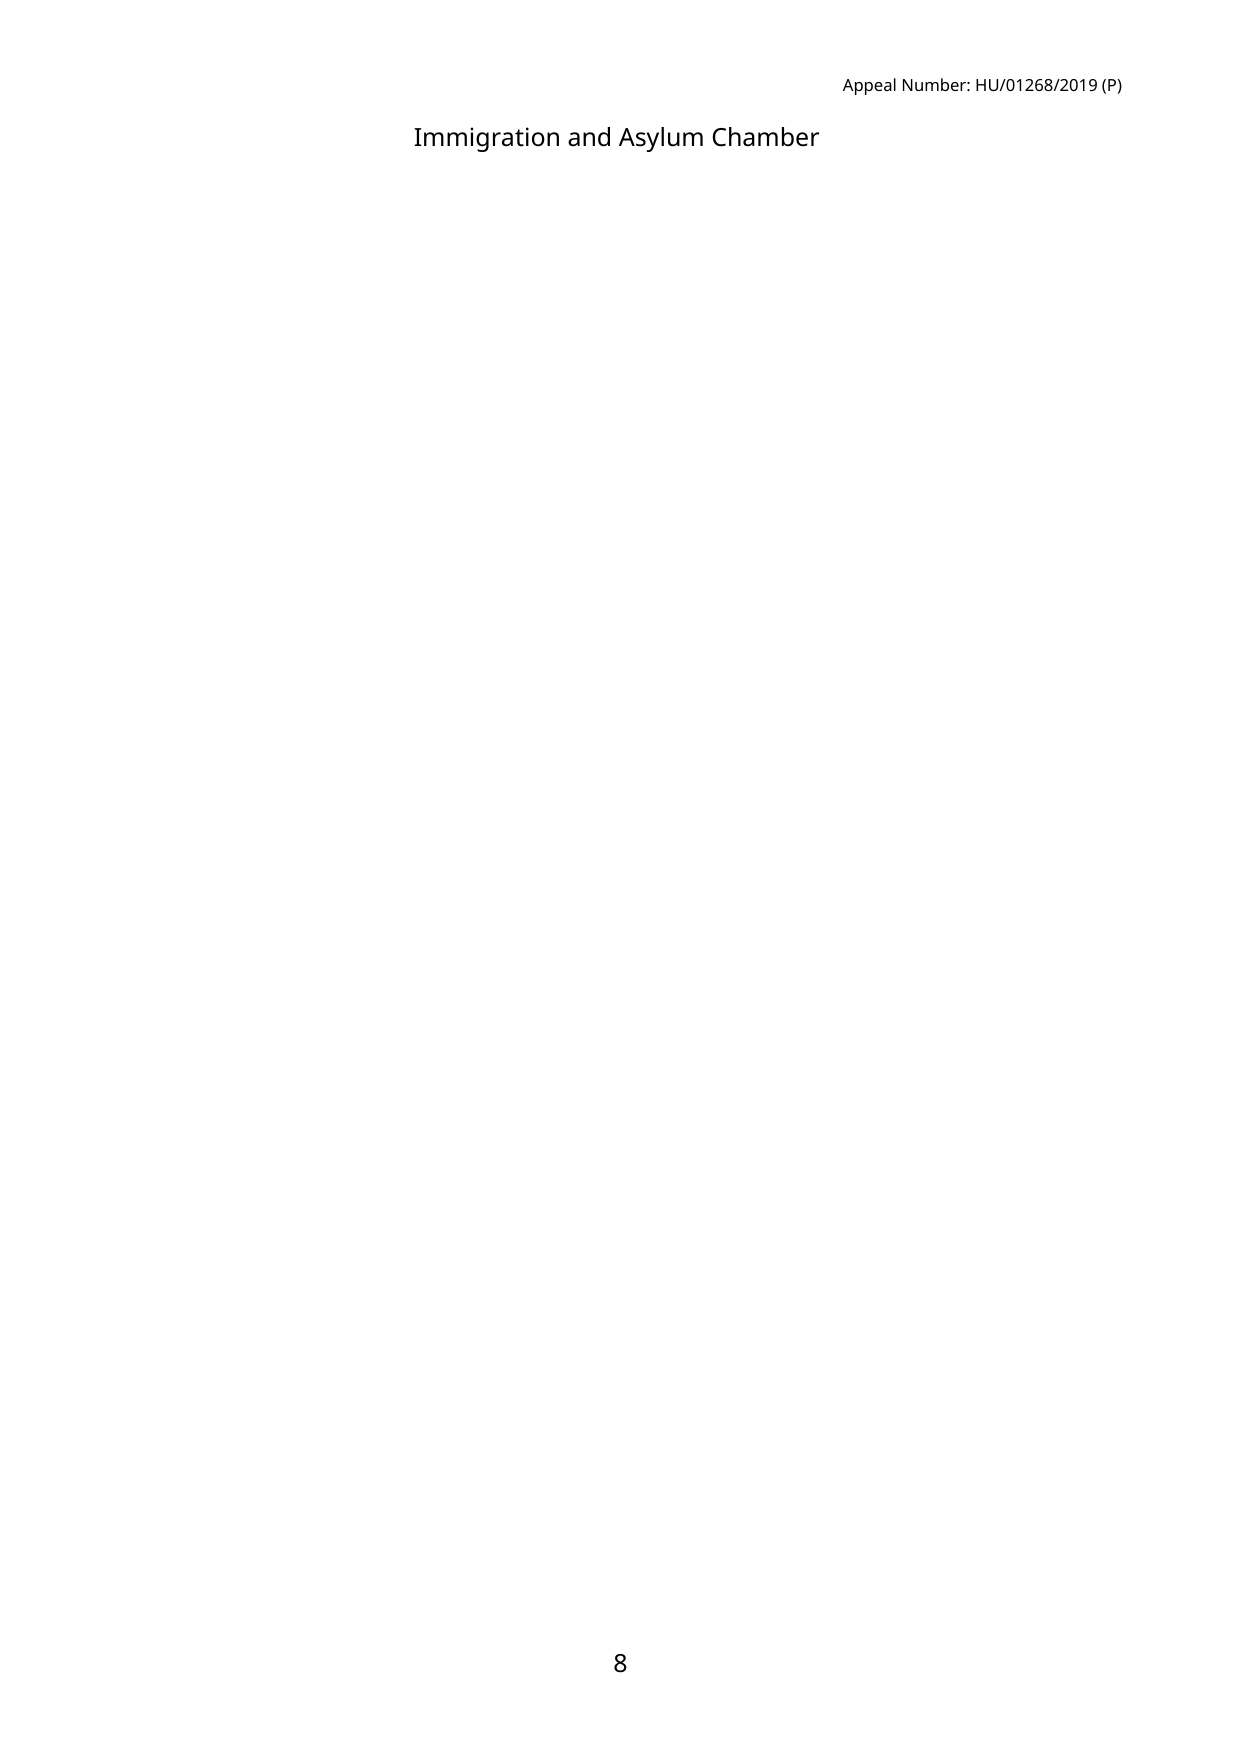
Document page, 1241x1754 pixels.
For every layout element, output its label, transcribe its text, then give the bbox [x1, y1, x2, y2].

text Immigration and Asylum Chamber [413, 119, 1122, 153]
